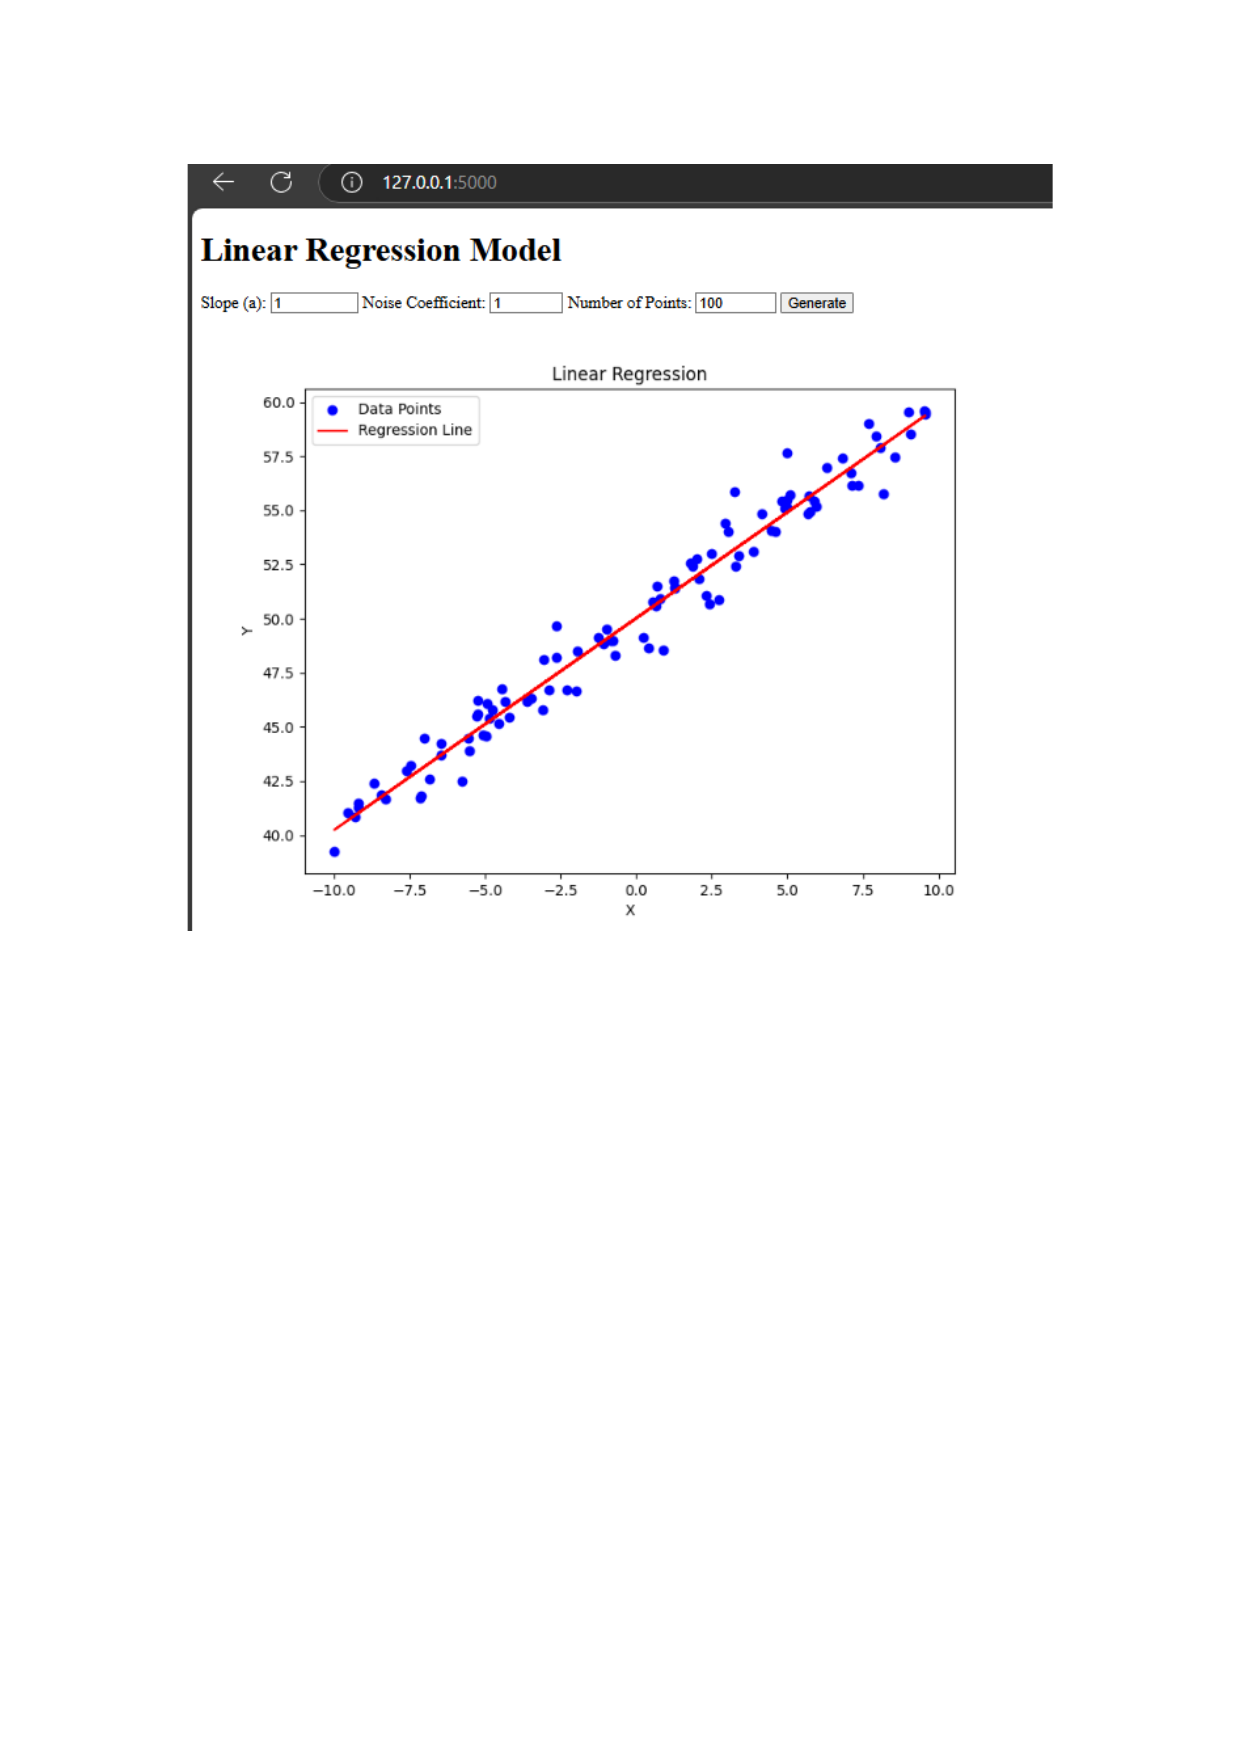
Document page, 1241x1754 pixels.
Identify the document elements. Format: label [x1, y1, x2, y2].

picture [187, 164, 1053, 931]
